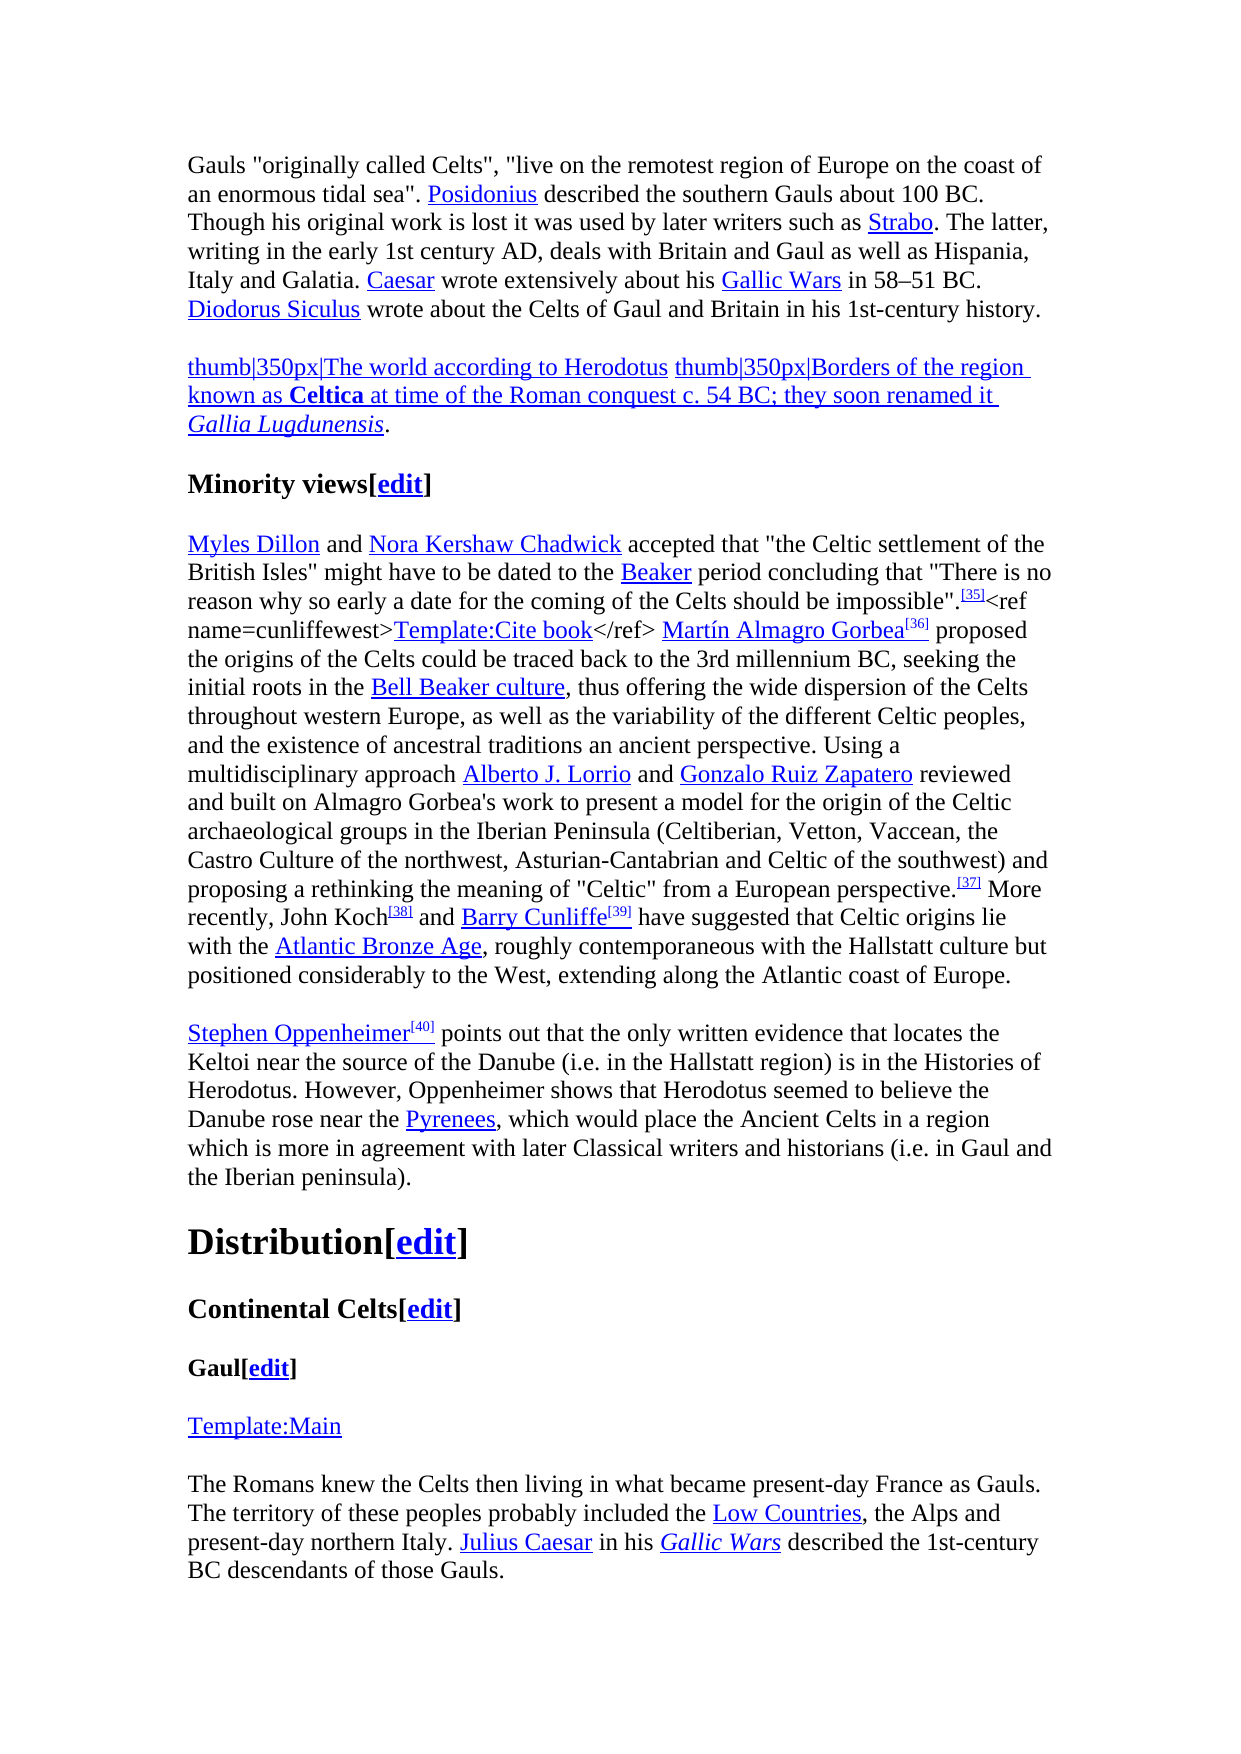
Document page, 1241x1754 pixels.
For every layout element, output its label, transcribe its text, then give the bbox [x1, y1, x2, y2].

subtitle Gaul[edit] [187, 1353, 1053, 1382]
subtitle Minority views[edit] [187, 467, 1053, 499]
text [187, 150, 1053, 322]
subtitle Distribution[edit] [187, 1219, 1053, 1263]
subtitle Continental Celts[edit] [187, 1292, 1053, 1324]
text The Romans knew the Celts then living in what became present-day France as Gauls. The territory of these peoples probably included the Low Countries, the Alps and present-day northern Italy. Julius Caesar in his Gallic Wars described the 1st-century BC descendants of those Gauls. [187, 1469, 1053, 1584]
text Template:Main [187, 1411, 1053, 1440]
text Stephen Oppenheimer[40] points out that the only written evidence that locates the Keltoi near the source of the Danube (i.e. in the Hallstatt region) is in the Histories of Herodotus. However, Oppenheimer shows that Herodotus seemed to believe the Danube rose near the Pyrenees, which would place the Ancient Celts in a region which is more in agreement with later Classical writers and historians (i.e. in Gaul and the Iberian peninsula). [187, 1018, 1053, 1190]
text thumb|350px|The world according to Herodotus thumb|350px|Borders of the region known as Celtica at time of the Roman conquest c. 54 BC; they soon renamed it Gallia Lugdunensis. [187, 352, 1053, 438]
text Myles Dillon and Nora Kershaw Chadwick accepted that "the Celtic settlement of the British Isles" might have to be dated to the Beaker period concluding that "There is no reason why so early a date for the coming of the Celts should be impossible".[35]<ref name=cunliffewest>Template:Cite book</ref> Martín Almagro Gorbea[36] proposed the origins of the Celts could be traced back to the 3rd millennium BC, seeking the initial roots in the Bell Beaker culture, thus offering the wide dispersion of the Celts throughout western Europe, as well as the variability of the different Celtic peoples, and the existence of ancestral traditions an ancient perspective. Using a multidisciplinary approach Alberto J. Lorrio and Gonzalo Ruiz Zapatero reviewed and built on Almagro Gorbea's work to present a model for the origin of the Celtic archaeological groups in the Iberian Peninsula (Celtiberian, Vetton, Vaccean, the Castro Culture of the northwest, Asturian-Cantabrian and Celtic of the southwest) and proposing a rethinking the meaning of "Celtic" from a European perspective.[37] More recently, John Koch[38] and Barry Cunliffe[39] have suggested that Celtic origins lie with the Atlantic Bronze Age, roughly contemporaneous with the Hallstatt culture but positioned considerably to the West, extending along the Atlantic coast of Europe. [187, 529, 1053, 989]
